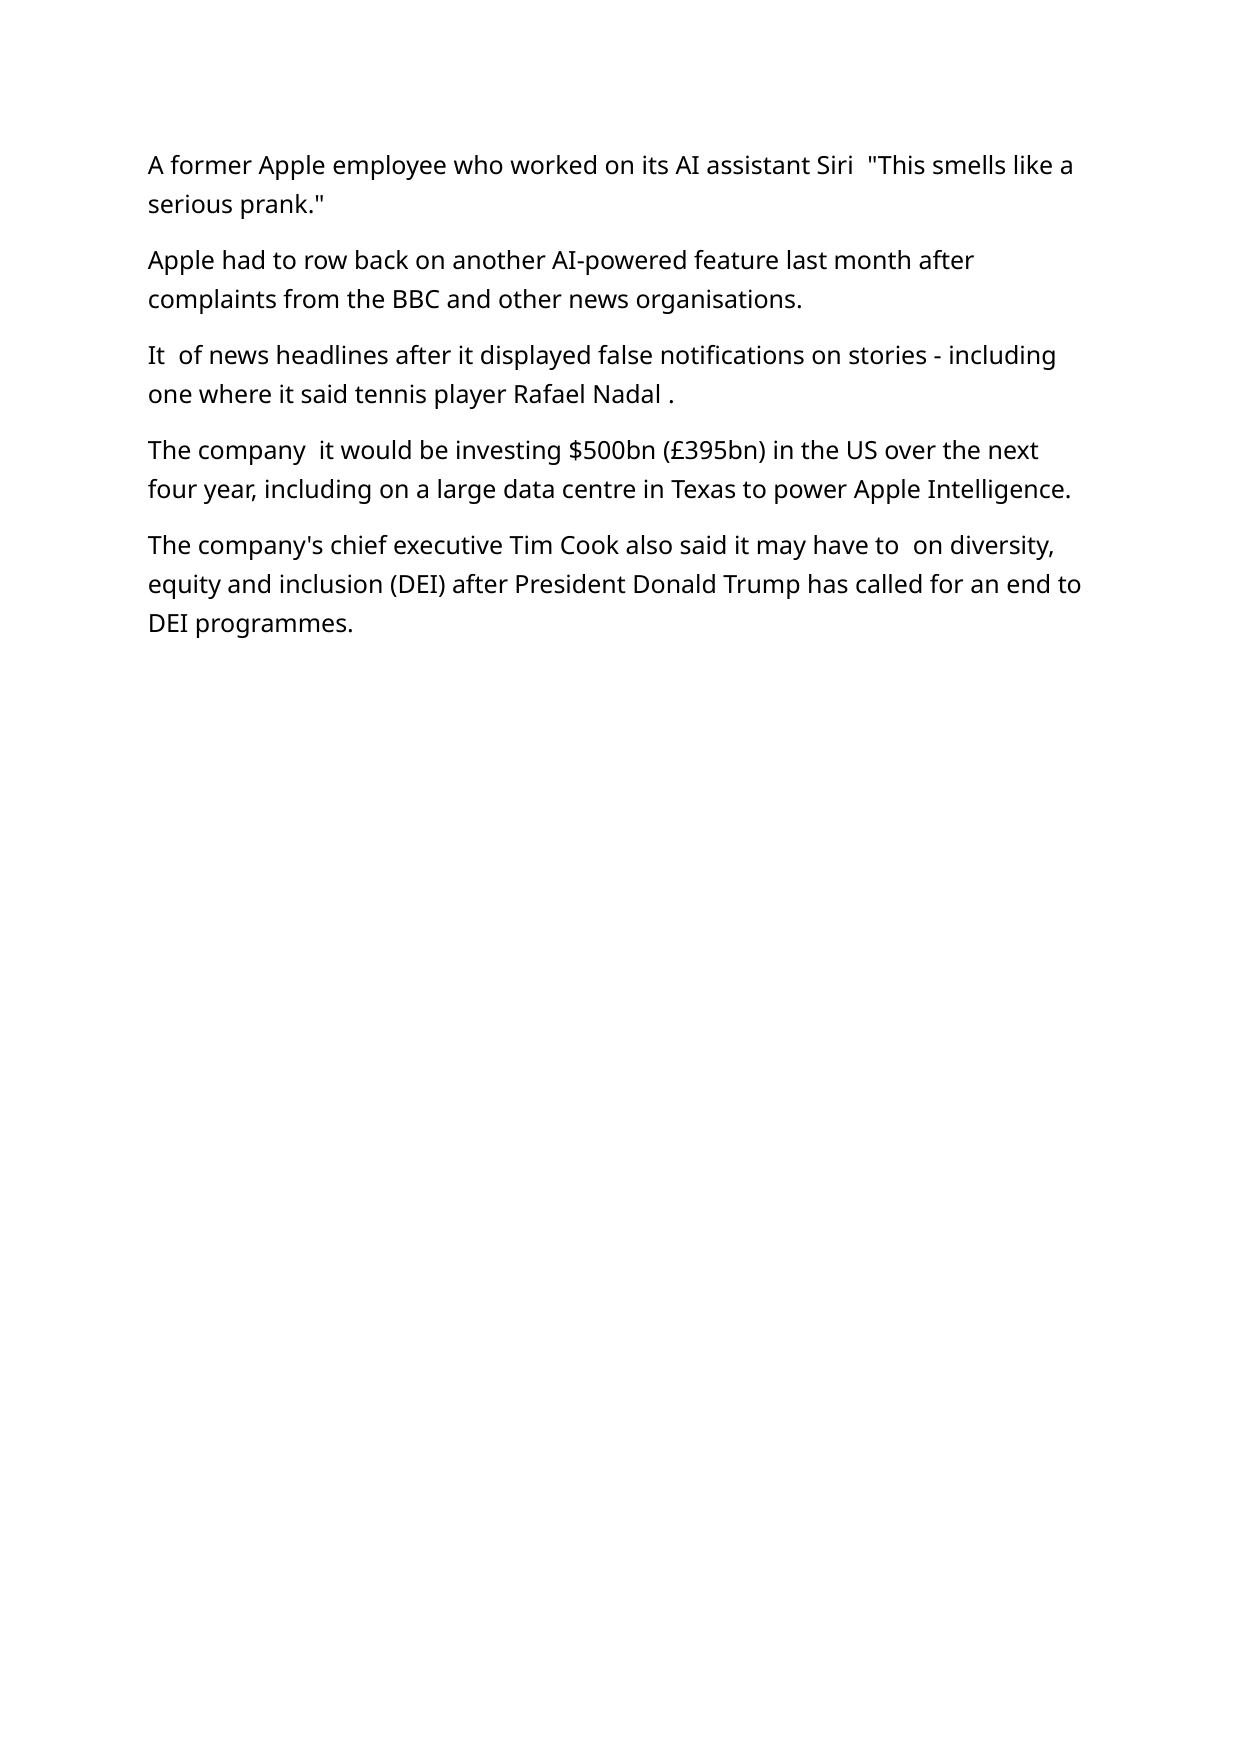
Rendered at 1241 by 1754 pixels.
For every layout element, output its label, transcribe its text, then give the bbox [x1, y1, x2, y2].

text Apple had to row back on another AI-powered feature last month after complaints from the BBC and other news organisations. [148, 243, 1093, 316]
text The company's chief executive Tim Cook also said it may have to on diversity, equity and inclusion (DEI) after President Donald Trump has called for an end to DEI programmes. [148, 528, 1093, 640]
text A former Apple employee who worked on its AI assistant Siri "This smells like a serious prank." [148, 148, 1093, 221]
text It of news headlines after it displayed false notifications on stories - including one where it said tennis player Rafael Nadal . [148, 338, 1093, 411]
text The company it would be investing $500bn (£395bn) in the US over the next four year, including on a large data centre in Texas to power Apple Intelligence. [148, 433, 1093, 506]
